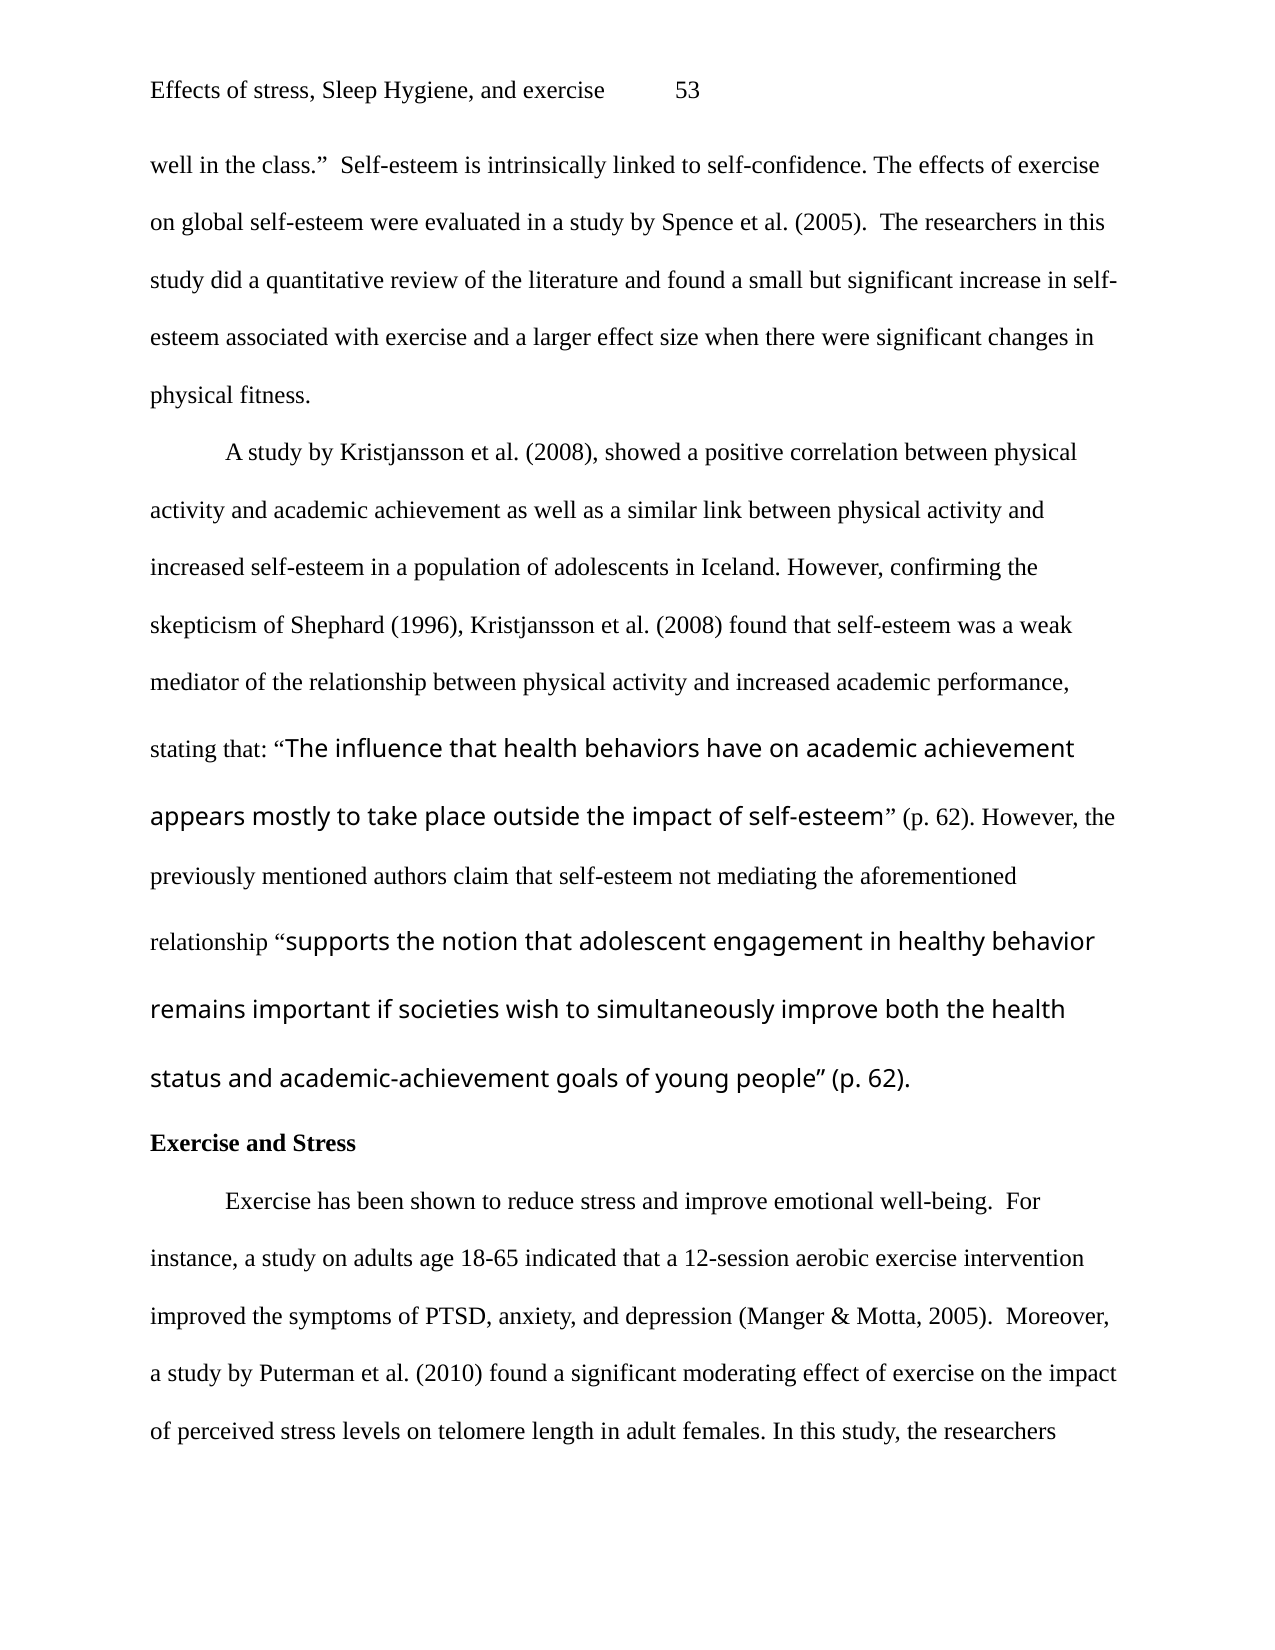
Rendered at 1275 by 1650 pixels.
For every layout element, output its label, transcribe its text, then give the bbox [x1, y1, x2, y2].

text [150, 1186, 1125, 1445]
text A study by Kristjansson et al. (2008), showed a positive correlation between physical activity and academic achievement as well as a similar link between physical activity and increased self-esteem in a population of adolescents in Iceland. However, confirming the skepticism of Shephard (1996), Kristjansson et al. (2008) found that self-esteem was a weak mediator of the relationship between physical activity and increased academic performance, stating that: “The influence that health behaviors have on academic achievement appears mostly to take place outside the impact of self-esteem” (p. 62). However, the previously mentioned authors claim that self-esteem not mediating the aforementioned relationship “supports the notion that adolescent engagement in healthy behavior remains important if societies wish to simultaneously improve both the health status and academic-achievement goals of young people” (p. 62). [150, 437, 1125, 1094]
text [150, 150, 1125, 409]
text Exercise and Stress [150, 1128, 1125, 1157]
